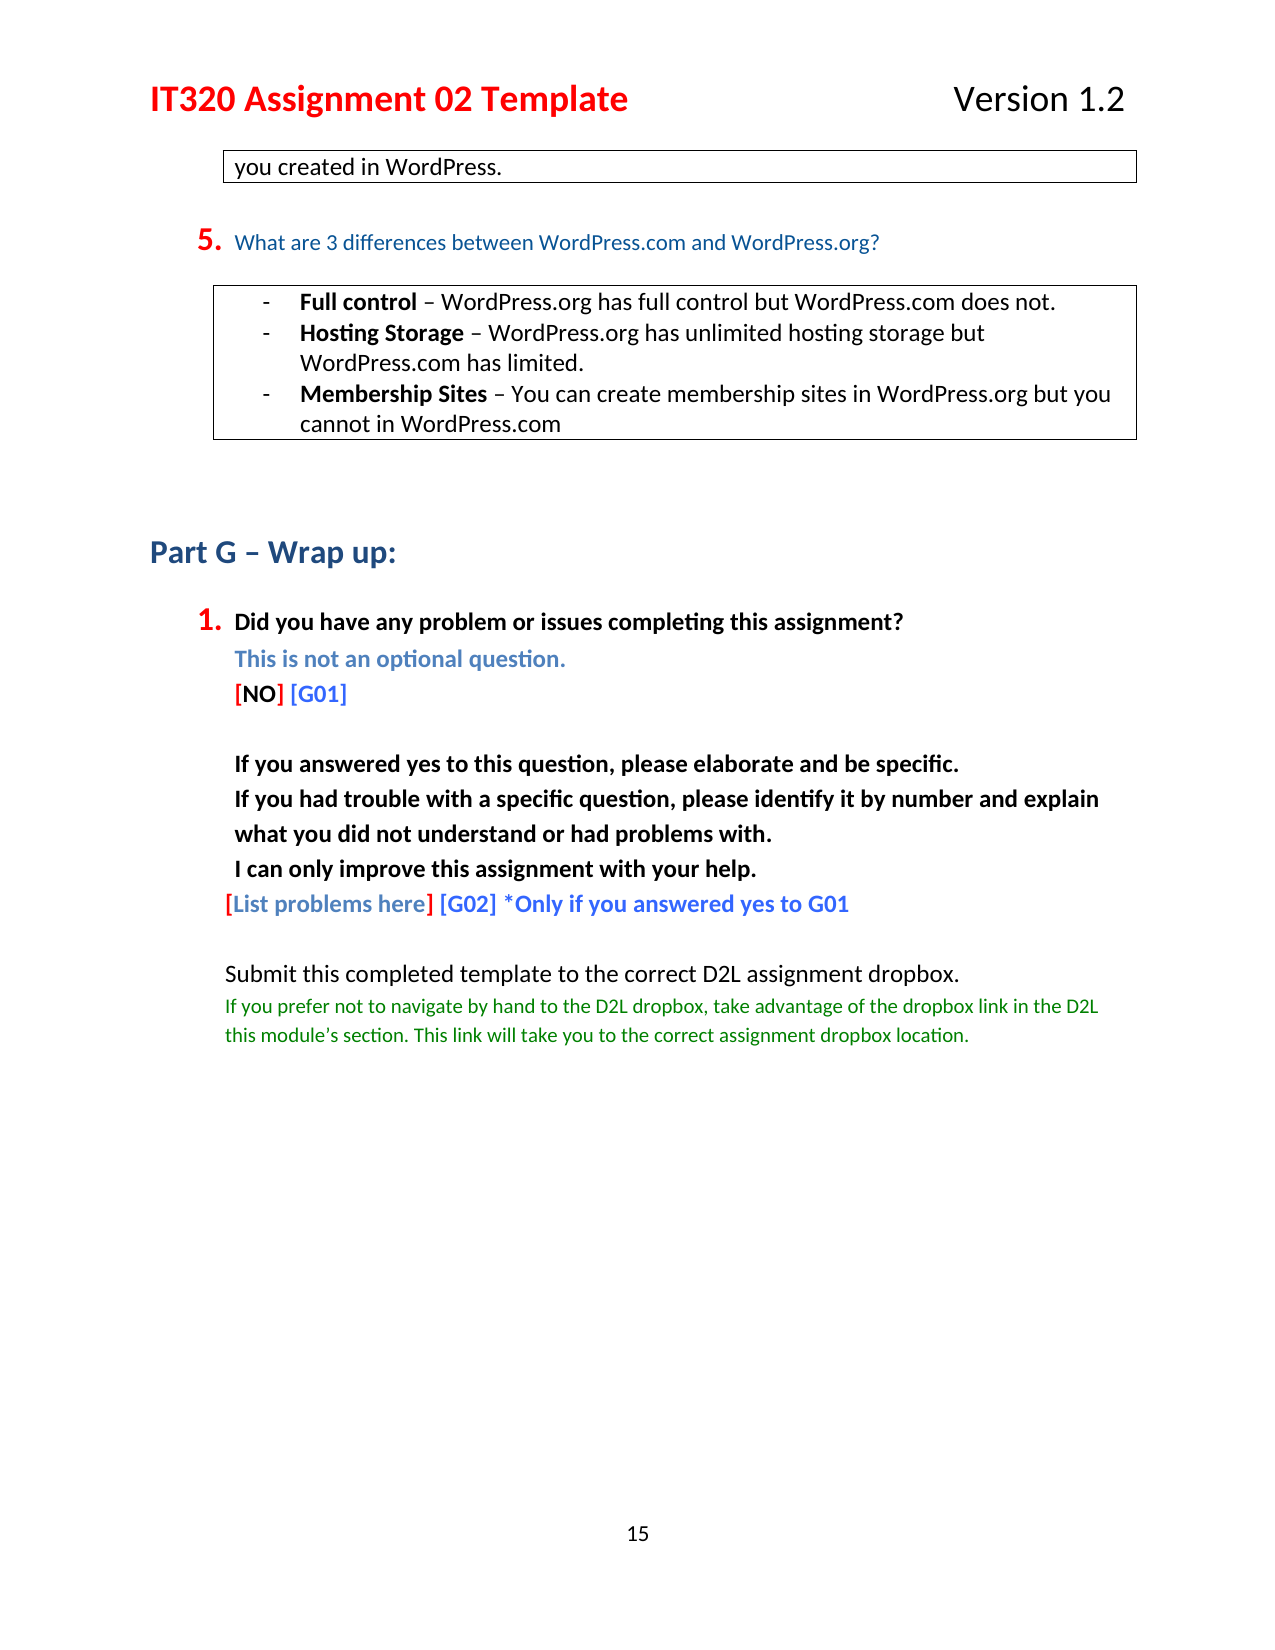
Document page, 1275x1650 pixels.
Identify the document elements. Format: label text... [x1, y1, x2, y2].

list Did you have any problem or issues completing this assignment? This is not an optional question. [NO] [G01] If you answered yes to this question, please elaborate and be specific. If you had trouble with a specific question, please identify it by number and explain what you did not understand or had problems with. I can only improve this assignment with your help. [197, 598, 1125, 884]
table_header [224, 151, 1136, 182]
table_header Full control – WordPress.org has full control but WordPress.com does not. Hosting Storage – WordPress.org has unlimited hosting storage but WordPress.com has limited. Membership Sites – You can create membership sites in WordPress.org but you cannot in WordPress.com [214, 286, 1136, 439]
list Submit this completed template to the correct D2L assignment dropbox. If you prefer not to navigate by hand to the D2L dropbox, take advantage of the dropbox link in the D2L this module’s section. This link will take you to the correct assignment dropbox location. [225, 958, 1125, 1047]
list What are 3 differences between WordPress.com and WordPress.org? [197, 218, 1125, 258]
text Part G – Wrap up: [150, 531, 1125, 571]
list [List problems here] [G02] *Only if you answered yes to G01 [225, 888, 1125, 919]
